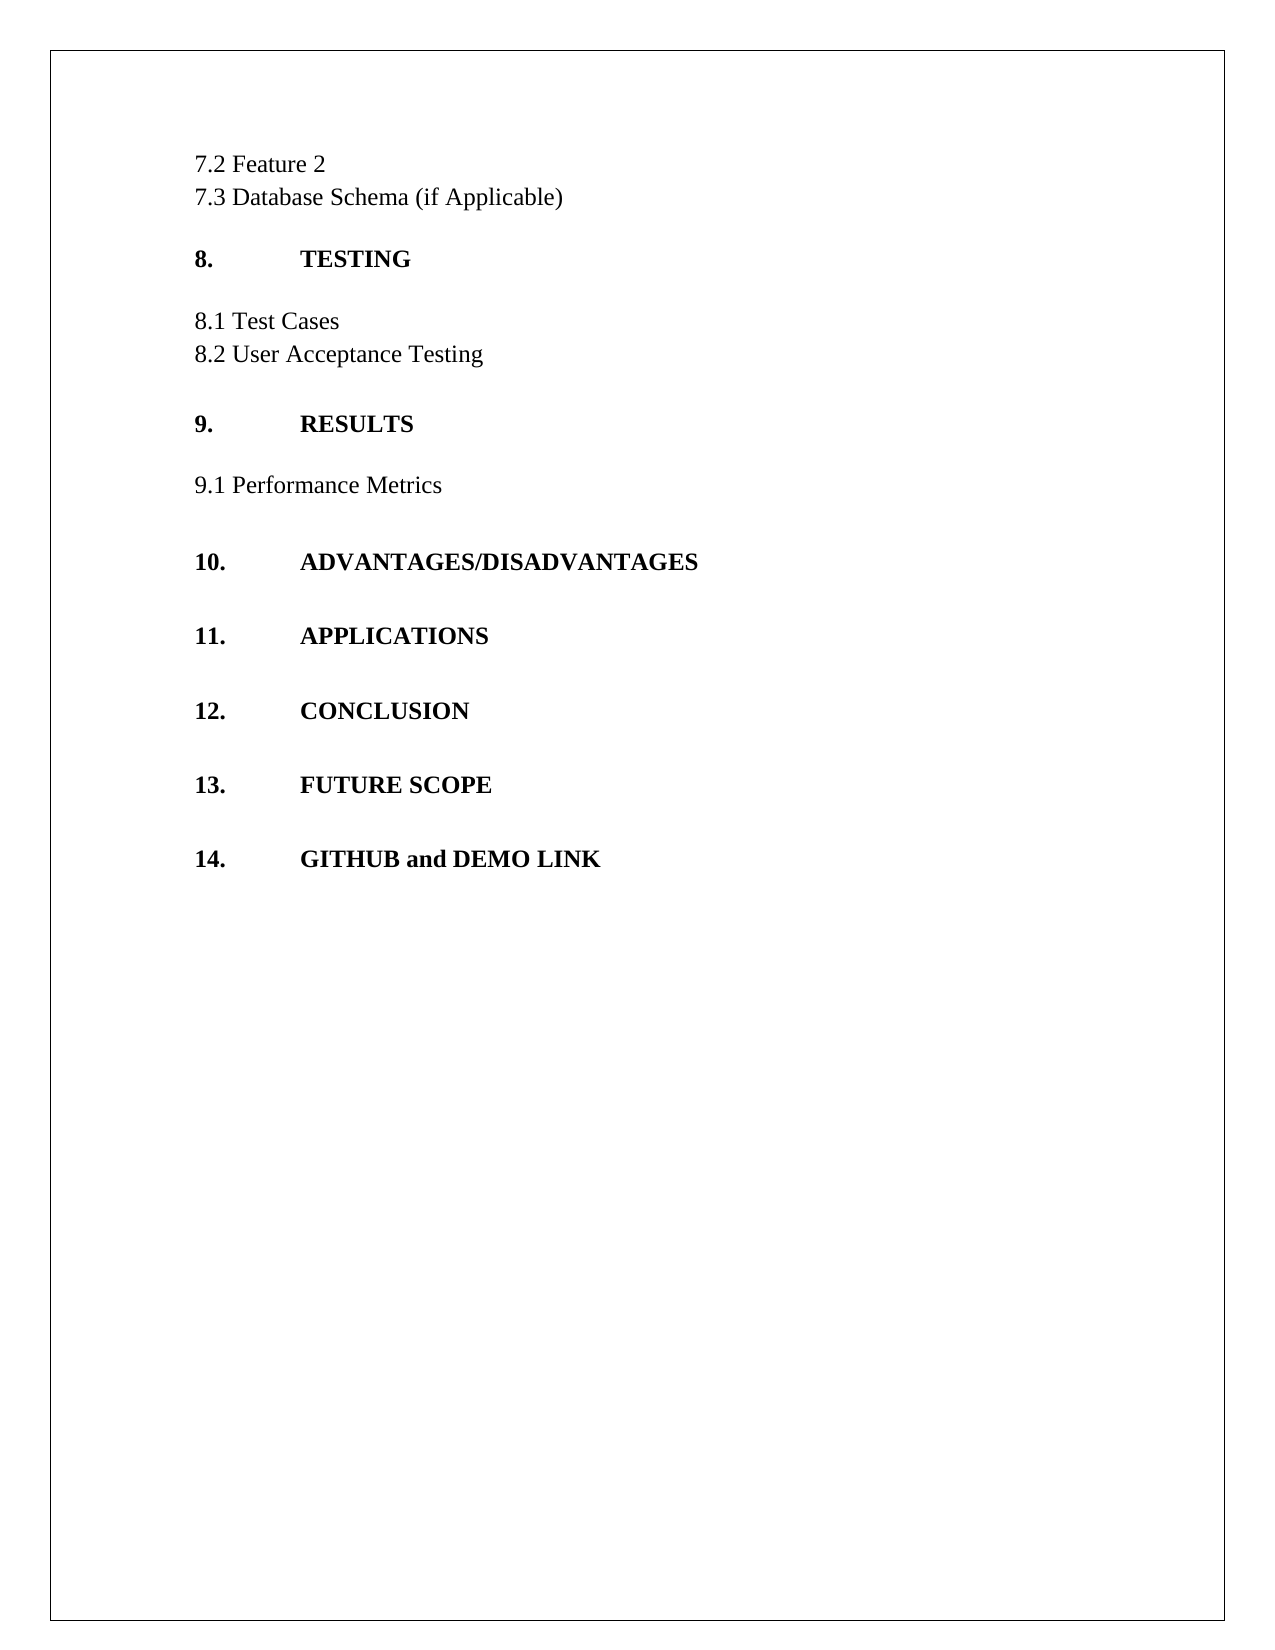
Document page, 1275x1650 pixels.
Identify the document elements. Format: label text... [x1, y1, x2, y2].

list Test Cases [194, 306, 1192, 335]
list FUTURE SCOPE [194, 770, 1192, 799]
subtitle GITHUB and DEMO LINK [194, 844, 1192, 873]
subtitle RESULTS [194, 409, 1192, 438]
list Performance Metrics [194, 470, 1192, 499]
subtitle CONCLUSION [194, 696, 1192, 724]
list Database Schema (if Applicable) [194, 182, 1192, 211]
subtitle ADVANTAGES/DISADVANTAGES [194, 547, 1192, 576]
list Feature 2 [194, 149, 1192, 178]
list APPLICATIONS [194, 621, 1192, 650]
subtitle TESTING [194, 244, 1192, 273]
list User Acceptance Testing [194, 339, 1192, 367]
